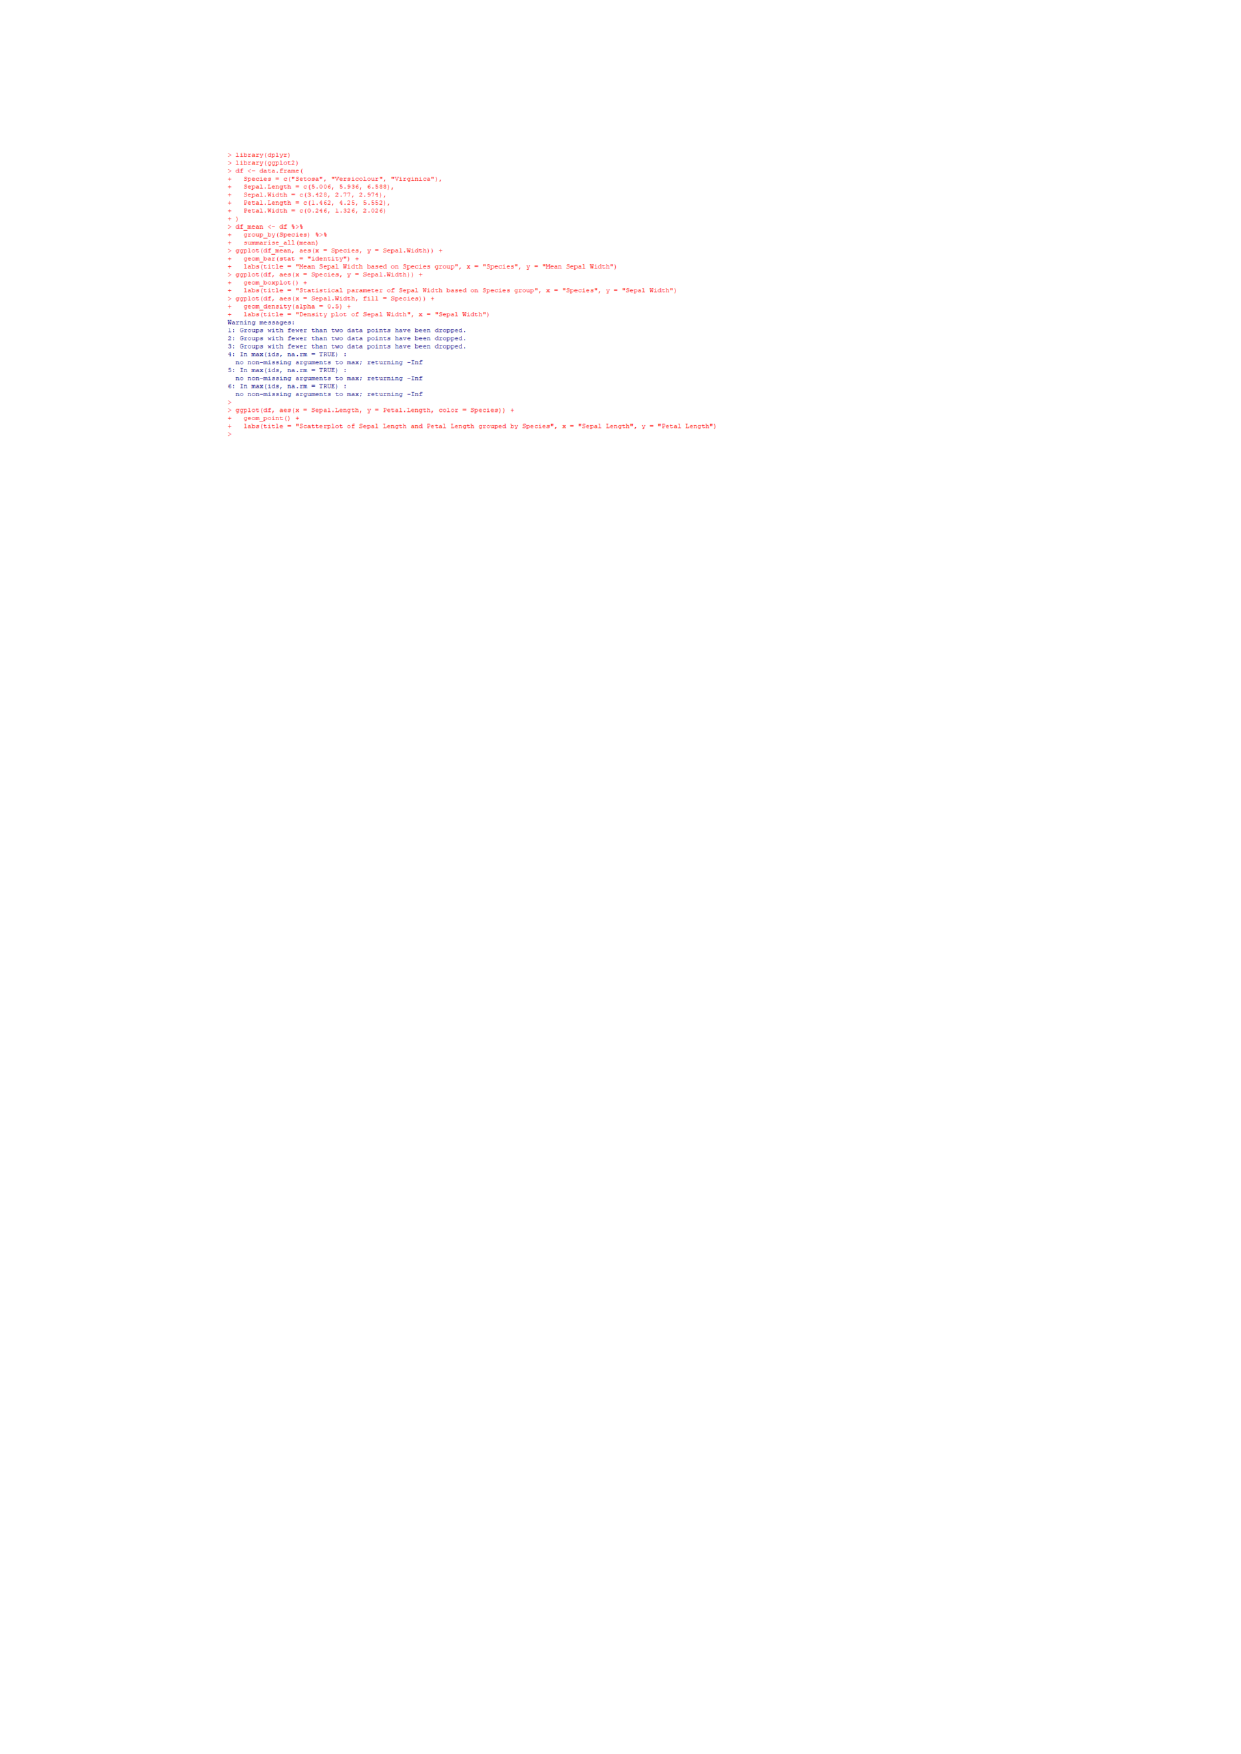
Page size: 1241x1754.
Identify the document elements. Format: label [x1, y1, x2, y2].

picture [225, 150, 731, 439]
